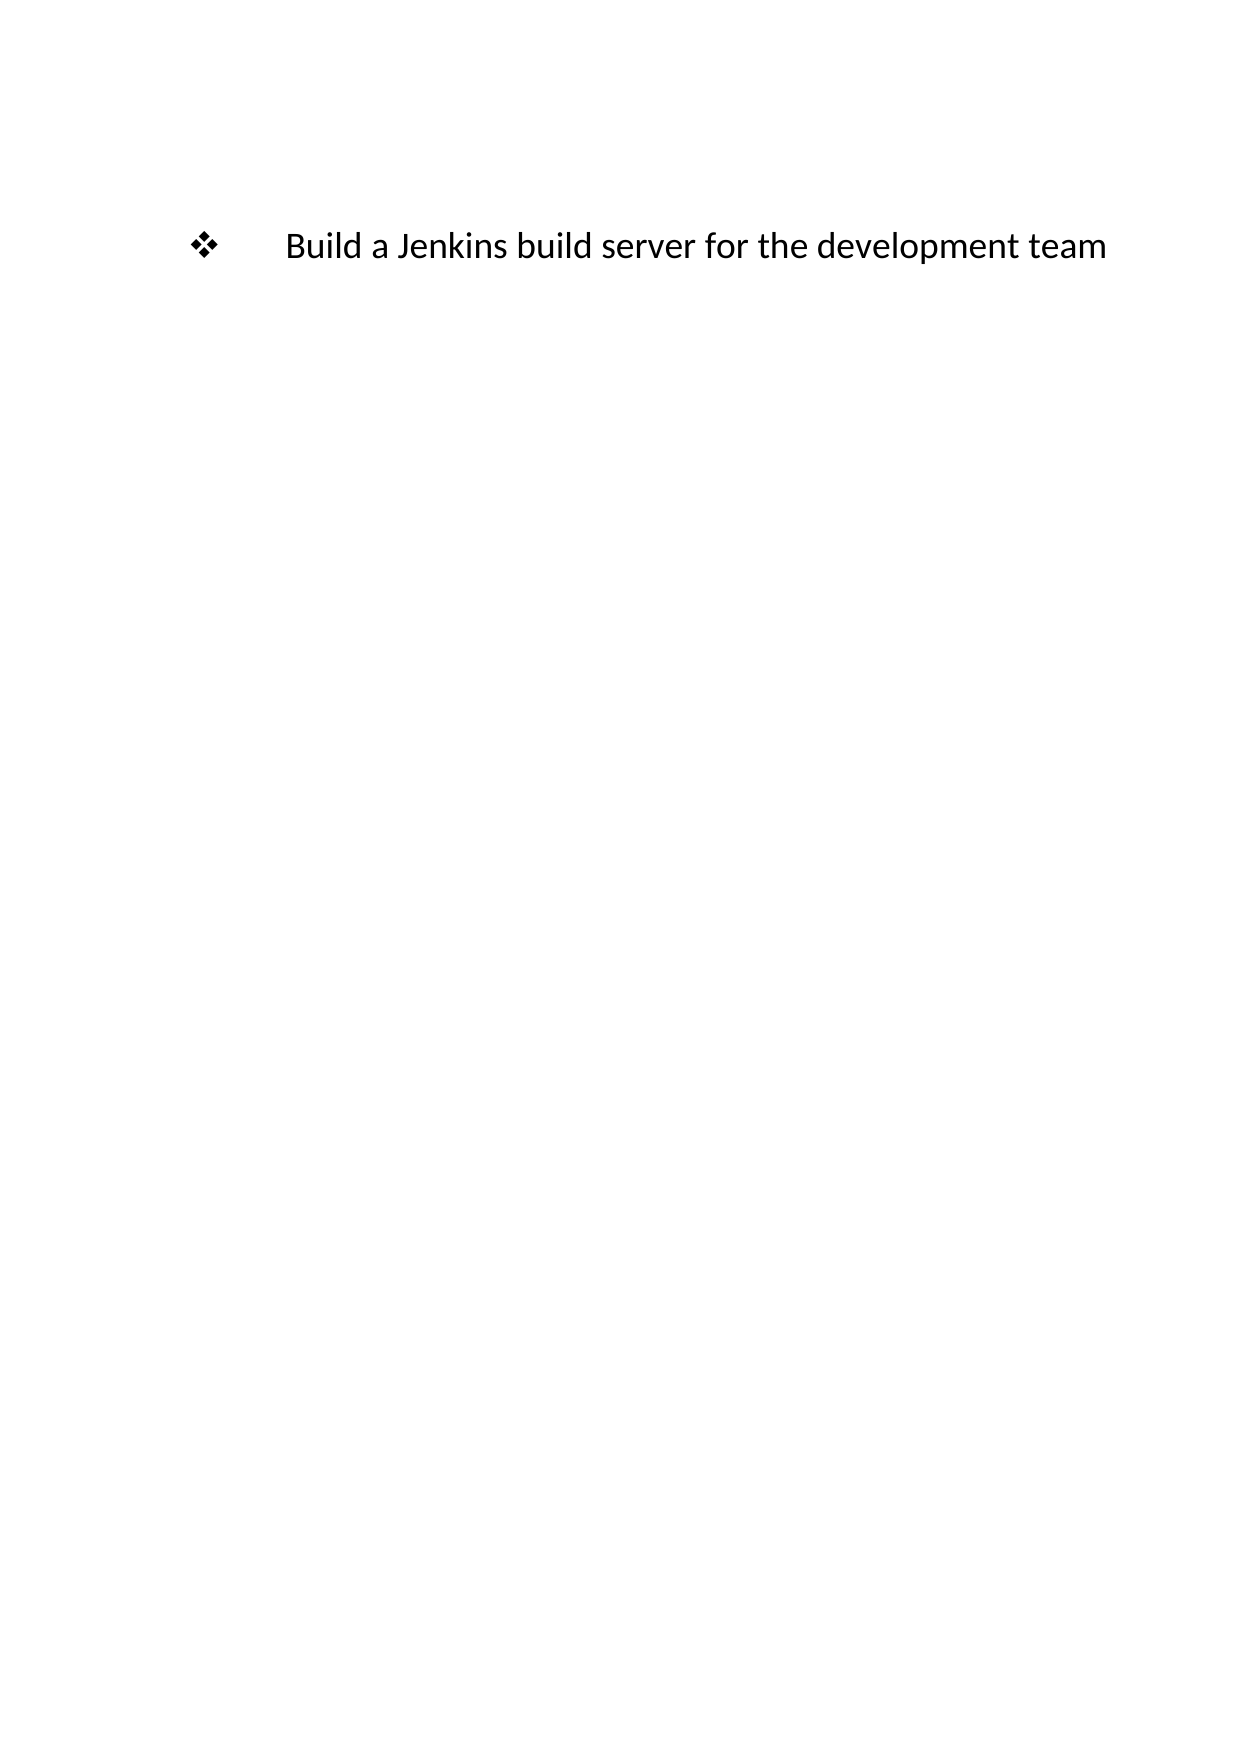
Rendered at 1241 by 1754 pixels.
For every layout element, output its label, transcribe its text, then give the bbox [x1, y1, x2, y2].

list Build a Jenkins build server for the development team [187, 222, 1178, 268]
